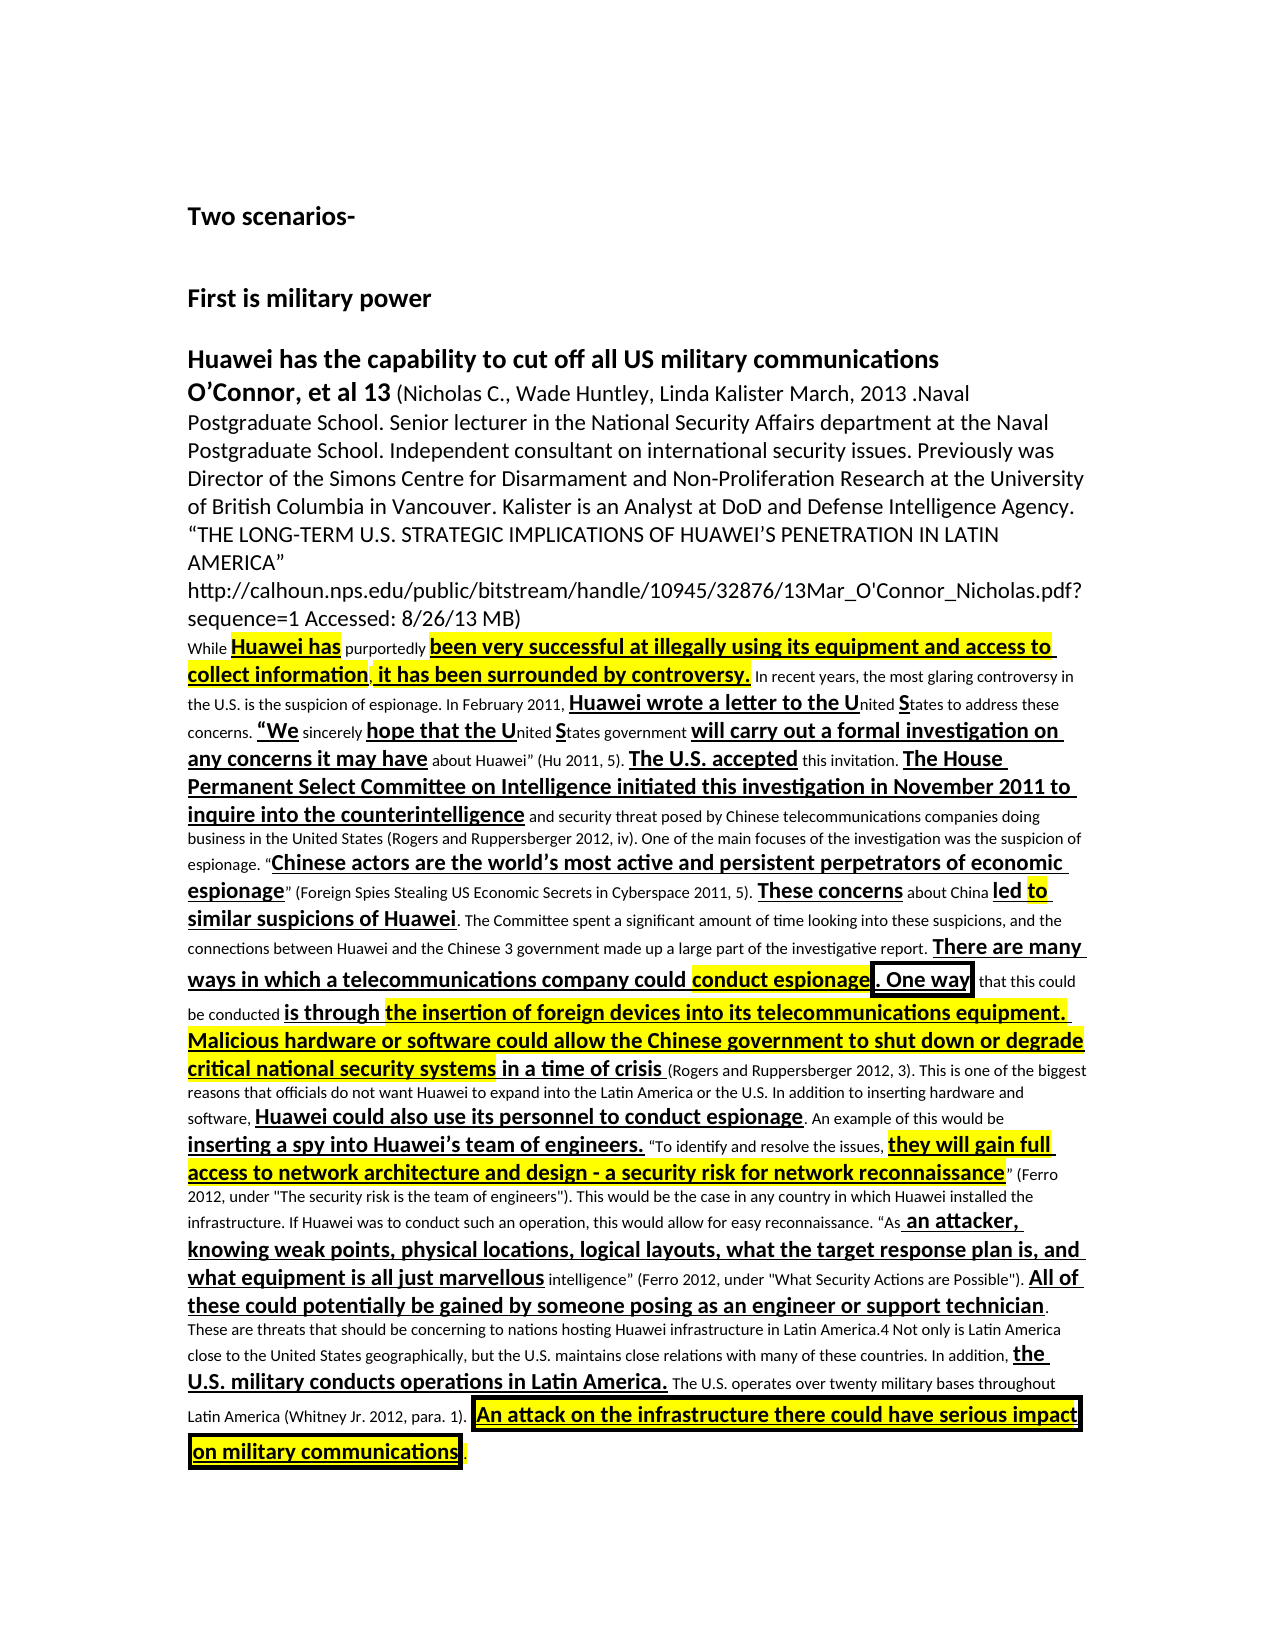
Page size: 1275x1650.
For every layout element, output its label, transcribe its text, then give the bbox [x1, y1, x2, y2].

subtitle Two scenarios- [187, 199, 1087, 232]
text O’Connor, et al 13 (Nicholas C., Wade Huntley, Linda Kalister March, 2013 .Naval Postgraduate School. Senior lecturer in the National Security Affairs department at the Naval Postgraduate School. Independent consultant on international security issues. Previously was Director of the Simons Centre for Disarmament and Non-Proliferation Research at the University of British Columbia in Vancouver. Kalister is an Analyst at DoD and Defense Intelligence Agency. “THE LONG-TERM U.S. STRATEGIC IMPLICATIONS OF HUAWEI’S PENETRATION IN LATIN AMERICA” [187, 375, 1087, 576]
subtitle First is military power [187, 281, 1087, 314]
text http://calhoun.nps.edu/public/bitstream/handle/10945/32876/13Mar_O'Connor_Nicholas.pdf?sequence=1 Accessed: 8/26/13 MB) [187, 576, 1087, 632]
text Huawei has the capability to cut off all US military communications [187, 342, 1087, 375]
text While Huawei has purportedly been very successful at illegally using its equipment and access to collect information, it has been surrounded by controversy. In recent years, the most glaring controversy in the U.S. is the suspicion of espionage. In February 2011, Huawei wrote a letter to the United States to address these concerns. “We sincerely hope that the United States government will carry out a formal investigation on any concerns it may have about Huawei” (Hu 2011, 5). The U.S. accepted this invitation. The House Permanent Select Committee on Intelligence initiated this investigation in November 2011 to inquire into the counterintelligence and security threat posed by Chinese telecommunications companies doing business in the United States (Rogers and Ruppersberger 2012, iv). One of the main focuses of the investigation was the suspicion of espionage. “Chinese actors are the world’s most active and persistent perpetrators of economic espionage” (Foreign Spies Stealing US Economic Secrets in Cyberspace 2011, 5). These concerns about China led to similar suspicions of Huawei. The Committee spent a significant amount of time looking into these suspicions, and the connections between Huawei and the Chinese 3 government made up a large part of the investigative report. There are many ways in which a telecommunications company could conduct espionage. One way that this could be conducted is through the insertion of foreign devices into its telecommunications equipment. Malicious hardware or software could allow the Chinese government to shut down or degrade critical national security systems in a time of crisis (Rogers and Ruppersberger 2012, 3). This is one of the biggest reasons that officials do not want Huawei to expand into the Latin America or the U.S. In addition to inserting hardware and software, Huawei could also use its personnel to conduct espionage. An example of this would be inserting a spy into Huawei’s team of engineers. “To identify and resolve the issues, they will gain full access to network architecture and design - a security risk for network reconnaissance” (Ferro 2012, under "The security risk is the team of engineers"). This would be the case in any country in which Huawei installed the infrastructure. If Huawei was to conduct such an operation, this would allow for easy reconnaissance. “As an attacker, knowing weak points, physical locations, logical layouts, what the target response plan is, and what equipment is all just marvellous intelligence” (Ferro 2012, under "What Security Actions are Possible"). All of these could potentially be gained by someone posing as an engineer or support technician. These are threats that should be concerning to nations hosting Huawei infrastructure in Latin America.4 Not only is Latin America close to the United States geographically, but the U.S. maintains close relations with many of these countries. In addition, the U.S. military conducts operations in Latin America. The U.S. operates over twenty military bases throughout Latin America (Whitney Jr. 2012, para. 1). An attack on the infrastructure there could have serious impact on military communications. [187, 632, 1087, 1470]
